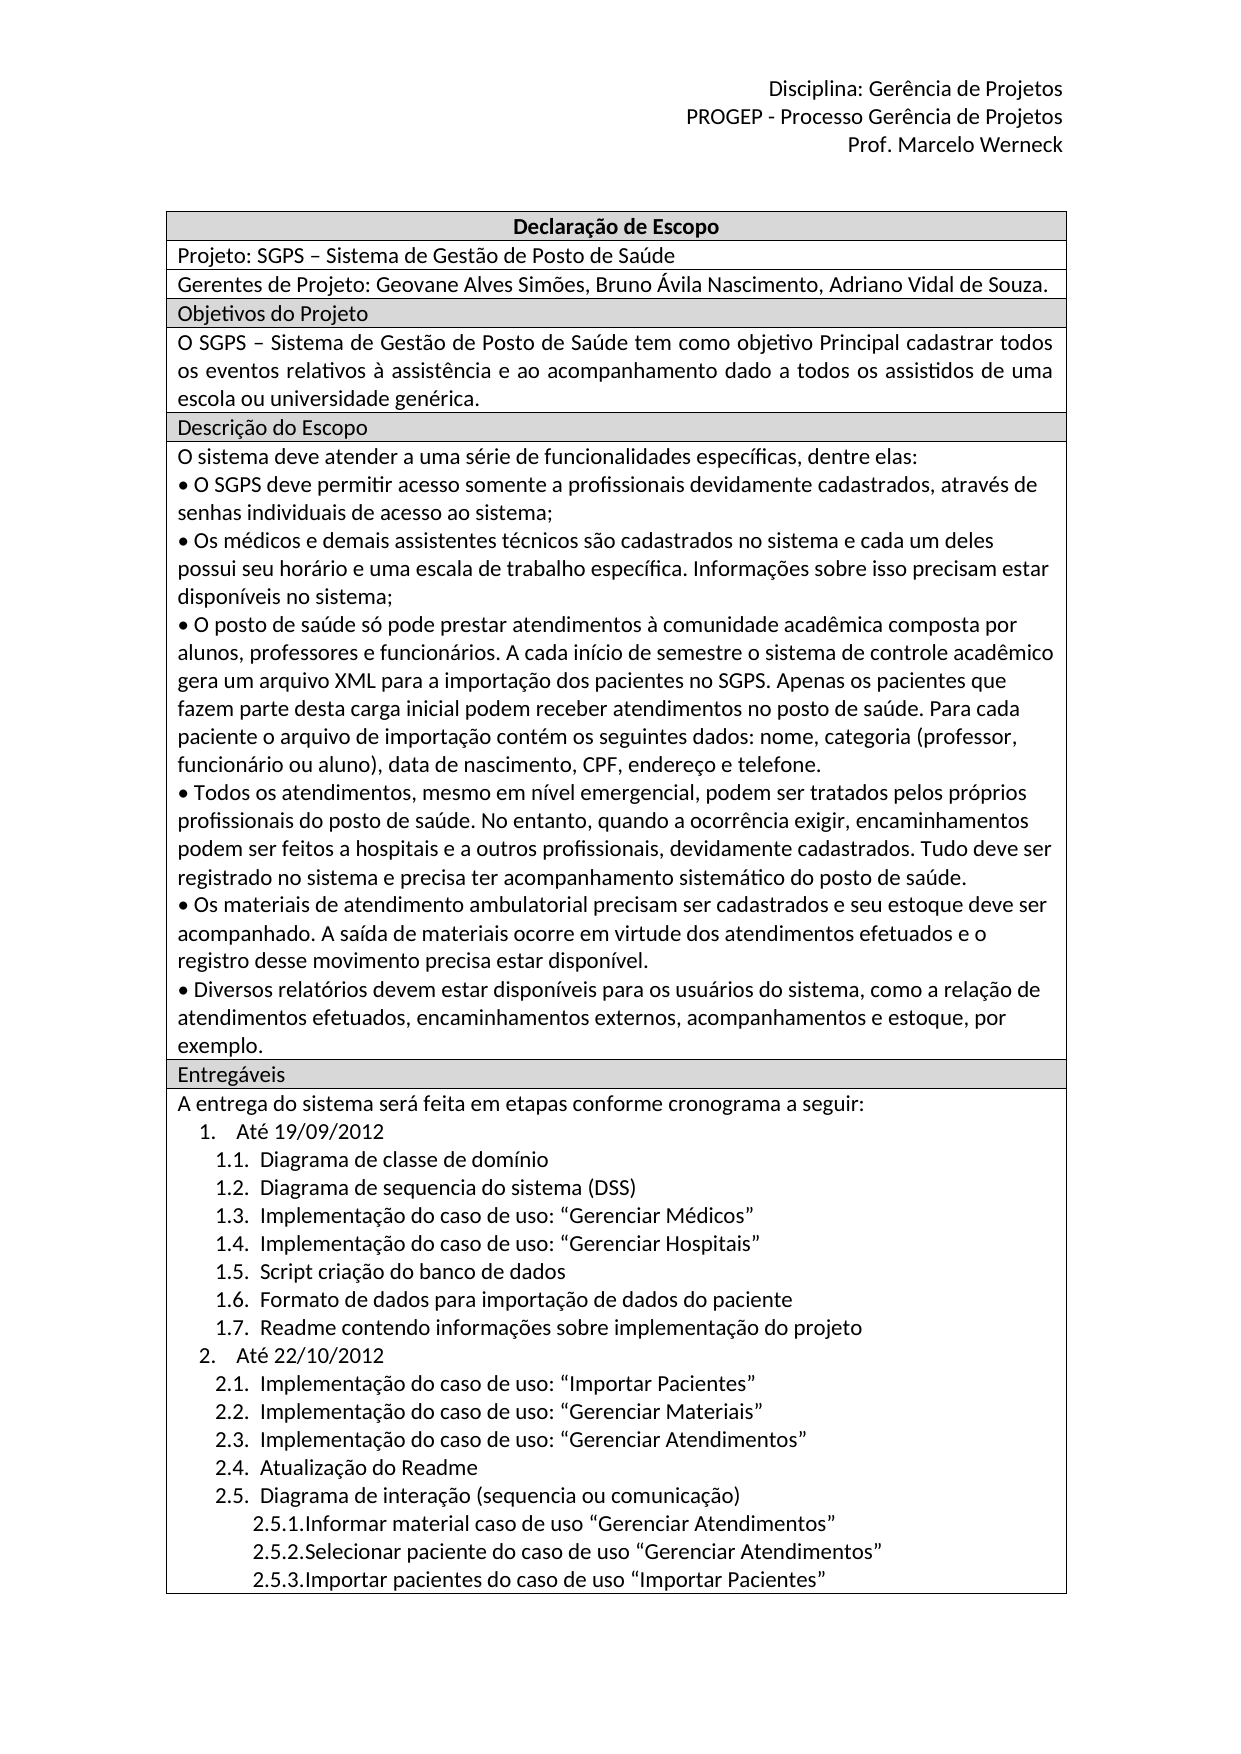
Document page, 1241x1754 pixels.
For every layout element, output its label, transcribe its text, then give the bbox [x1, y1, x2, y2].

table_cell Projeto: SGPS – Sistema de Gestão de Posto de Saúde [167, 241, 1066, 269]
table_cell Descrição do Escopo [167, 413, 1066, 441]
table_cell Entregáveis [167, 1060, 1066, 1088]
table_cell O SGPS – Sistema de Gestão de Posto de Saúde tem como objetivo Principal cadastrar todos os eventos relativos à assistência e ao acompanhamento dado a todos os assistidos de uma escola ou universidade genérica. [167, 328, 1066, 412]
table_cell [167, 1089, 1066, 1593]
table_header Declaração de Escopo [167, 212, 1066, 240]
table_cell O sistema deve atender a uma série de funcionalidades específicas, dentre elas: • O SGPS deve permitir acesso somente a profissionais devidamente cadastrados, através de senhas individuais de acesso ao sistema; • Os médicos e demais assistentes técnicos são cadastrados no sistema e cada um deles possui seu horário e uma escala de trabalho específica. Informações sobre isso precisam estar disponíveis no sistema; • O posto de saúde só pode prestar atendimentos à comunidade acadêmica composta por alunos, professores e funcionários. A cada início de semestre o sistema de controle acadêmico gera um arquivo XML para a importação dos pacientes no SGPS. Apenas os pacientes que fazem parte desta carga inicial podem receber atendimentos no posto de saúde. Para cada paciente o arquivo de importação contém os seguintes dados: nome, categoria (professor, funcionário ou aluno), data de nascimento, CPF, endereço e telefone. • Todos os atendimentos, mesmo em nível emergencial, podem ser tratados pelos próprios profissionais do posto de saúde. No entanto, quando a ocorrência exigir, encaminhamentos podem ser feitos a hospitais e a outros profissionais, devidamente cadastrados. Tudo deve ser registrado no sistema e precisa ter acompanhamento sistemático do posto de saúde. • Os materiais de atendimento ambulatorial precisam ser cadastrados e seu estoque deve ser acompanhado. A saída de materiais ocorre em virtude dos atendimentos efetuados e o registro desse movimento precisa estar disponível. • Diversos relatórios devem estar disponíveis para os usuários do sistema, como a relação de atendimentos efetuados, encaminhamentos externos, acompanhamentos e estoque, por exemplo. [167, 442, 1066, 1059]
table_cell Gerentes de Projeto: Geovane Alves Simões, Bruno Ávila Nascimento, Adriano Vidal de Souza. [167, 270, 1066, 298]
table_cell Objetivos do Projeto [167, 299, 1066, 327]
